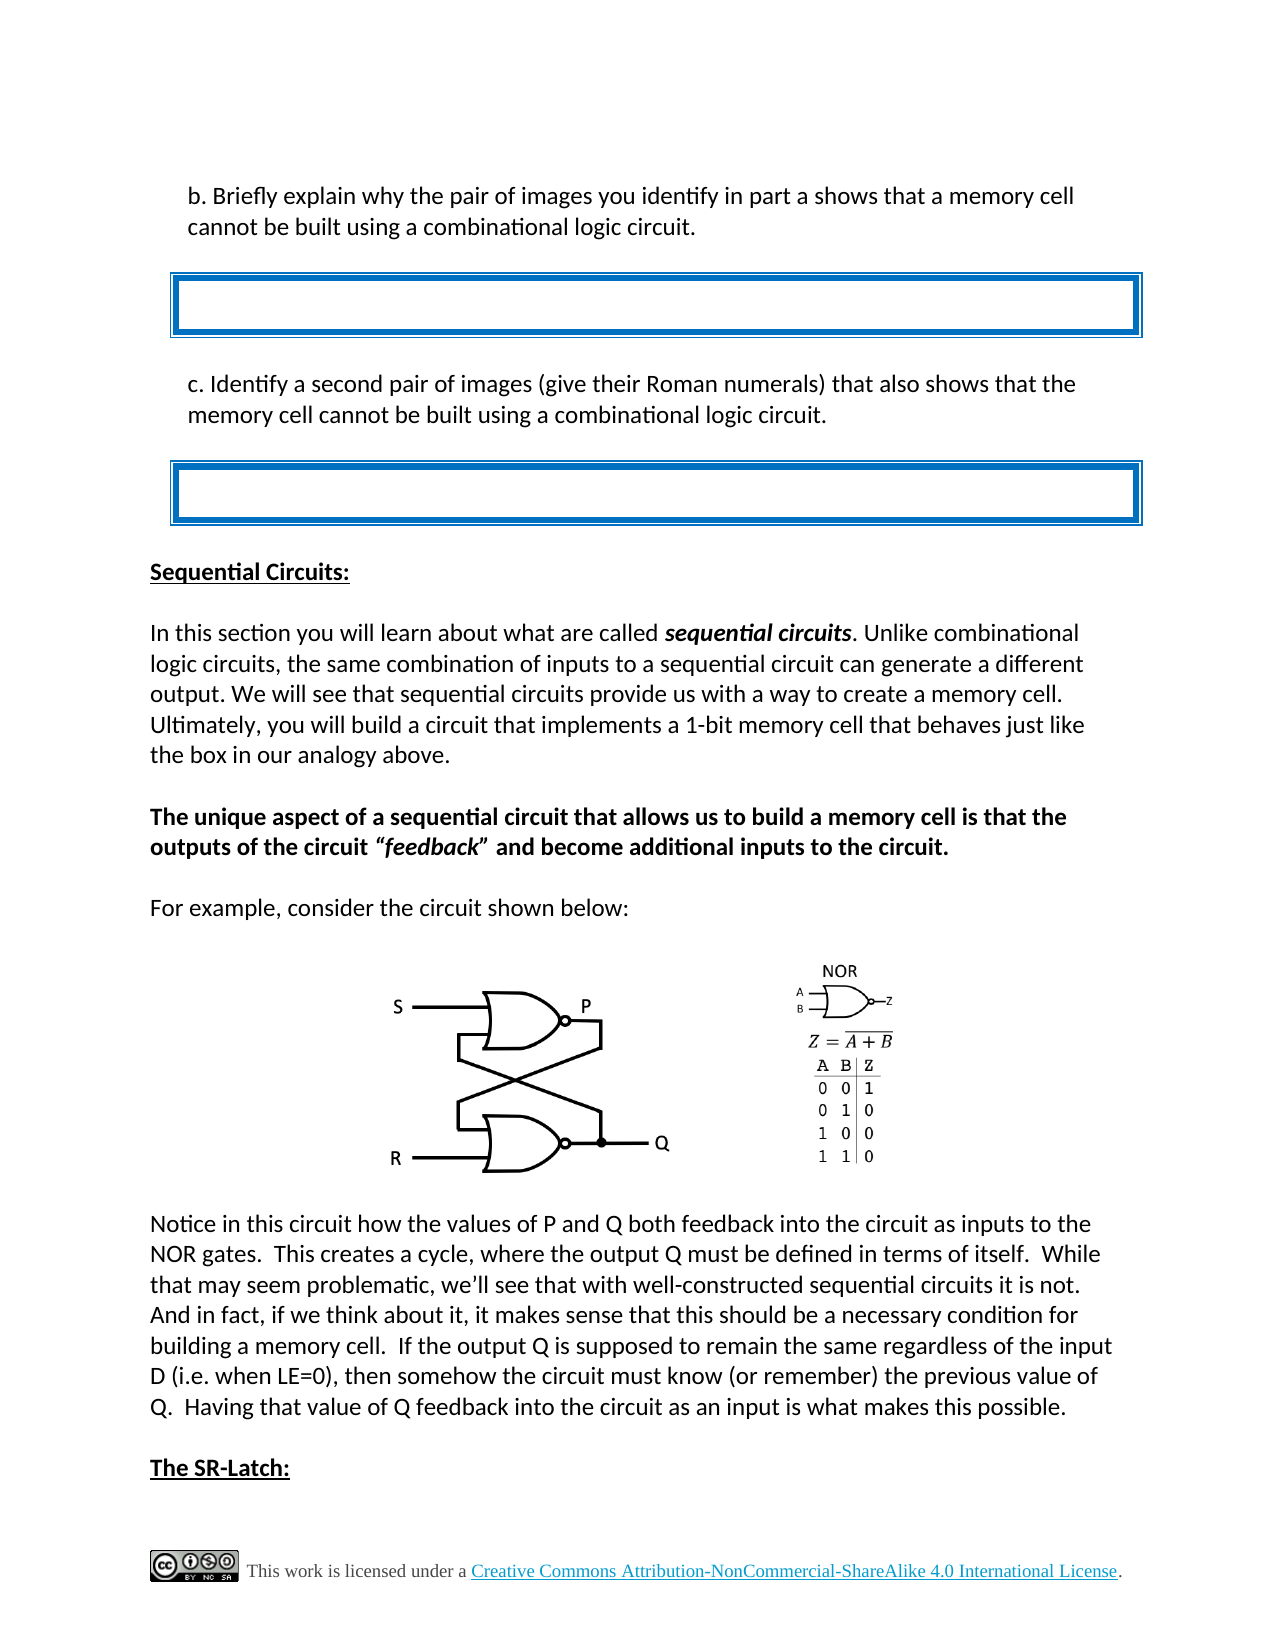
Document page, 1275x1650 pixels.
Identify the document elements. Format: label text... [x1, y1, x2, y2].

text For example, consider the circuit shown below: [150, 892, 1125, 923]
picture [886, 1567, 892, 1575]
picture [483, 1568, 489, 1577]
picture [575, 1568, 581, 1577]
picture [623, 1567, 629, 1575]
picture [376, 977, 681, 1178]
picture [869, 1568, 875, 1577]
text The SR-Latch: [150, 1452, 1125, 1483]
picture [599, 1568, 605, 1577]
text In this section you will learn about what are called sequential circuits. Unlike combinational logic circuits, the same combination of inputs to a sequential circuit can generate a different output. We will see that sequential circuits provide us with a way to create a memory cell. Ultimately, you will build a circuit that implements a 1-bit memory cell that behaves just like the box in our analogy above. [150, 618, 1125, 770]
picture [641, 1566, 646, 1575]
picture [1060, 1565, 1064, 1575]
text c. Identify a second pair of images (give their Roman numerals) that also shows that the memory cell cannot be built using a combinational logic circuit. [187, 368, 1125, 429]
text Sequential Circuits: [150, 557, 1125, 587]
text The unique aspect of a sequential circuit that allows us to build a memory cell is that the outputs of the circuit “feedback” and become additional inputs to the circuit. [150, 801, 1125, 862]
picture [150, 1550, 239, 1582]
text b. Briefly explain why the pair of images you identify in part a shows that a memory cell cannot be built using a combinational logic circuit. [187, 181, 1125, 242]
text Notice in this circuit how the values of P and Q both feedback into the circuit as inputs to the NOR gates. This creates a cycle, where the output Q must be defined in terms of itself. While that may seem problematic, we’ll see that with well-constructed sequential circuits it is not. And in fact, if we think about it, it makes sense that this should be a necessary condition for building a memory cell. If the output Q is supposed to remain the same regardless of the input D (i.e. when LE=0), then somehow the circuit must know (or remember) the previous value of Q. Having that value of Q feedback into the circuit as an input is what makes this possible. [150, 1208, 1125, 1422]
picture [987, 1568, 993, 1577]
picture [764, 1568, 770, 1577]
